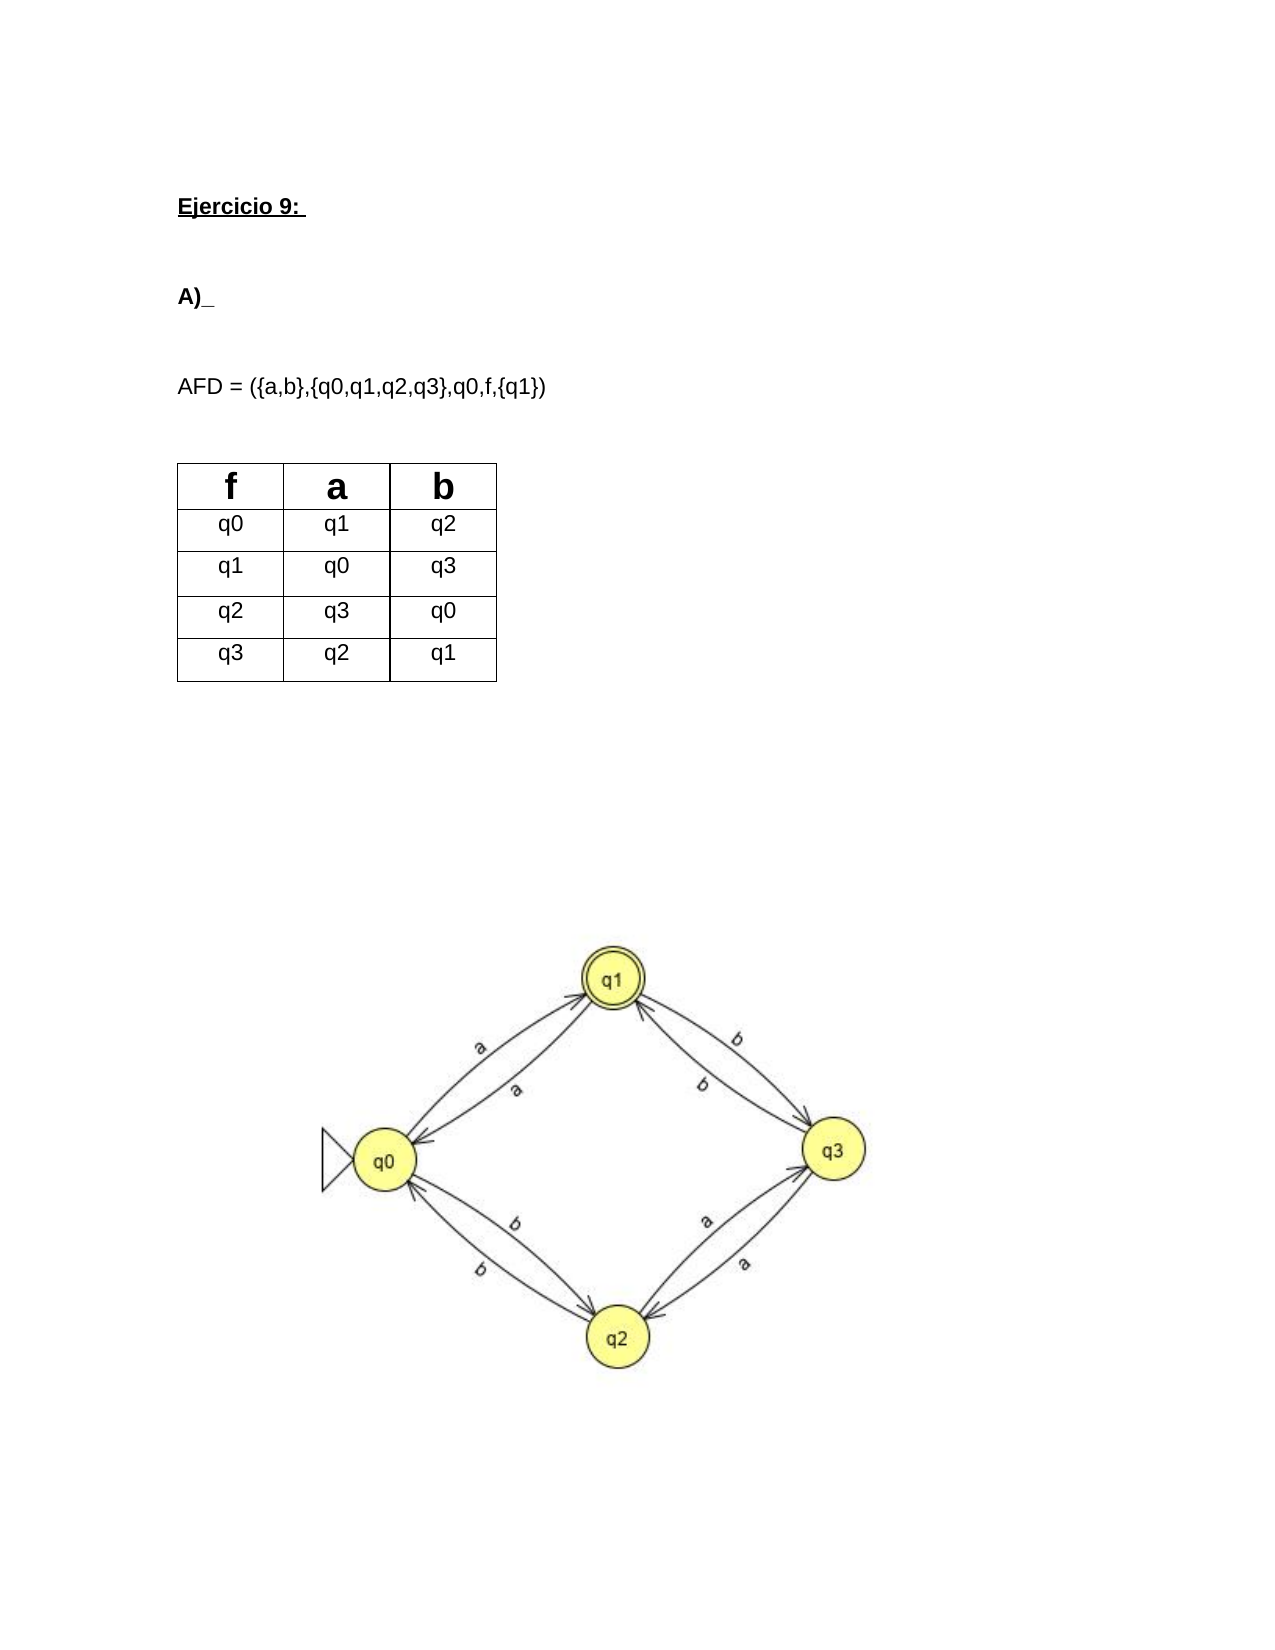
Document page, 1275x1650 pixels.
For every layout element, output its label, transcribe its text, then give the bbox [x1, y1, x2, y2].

table_header b [391, 464, 496, 508]
table_cell q0 [391, 597, 496, 638]
table_header a [284, 464, 389, 508]
text Ejercicio 9: [177, 193, 1098, 219]
table_cell q2 [391, 510, 496, 551]
table_cell q3 [391, 552, 496, 596]
table_cell q0 [178, 510, 283, 551]
text A)_ [177, 283, 1098, 309]
table_cell q1 [284, 510, 389, 551]
table_cell q3 [178, 639, 283, 681]
table_cell q2 [284, 639, 389, 681]
table_cell q3 [284, 597, 389, 638]
text AFD = ({a,b},{q0,q1,q2,q3},q0,f,{q1}) [177, 373, 1098, 399]
table_cell q1 [178, 552, 283, 596]
table_cell q1 [391, 639, 496, 681]
table_header f [178, 464, 283, 508]
picture [297, 786, 1168, 1485]
table_cell q2 [178, 597, 283, 638]
table_cell q0 [284, 552, 389, 596]
